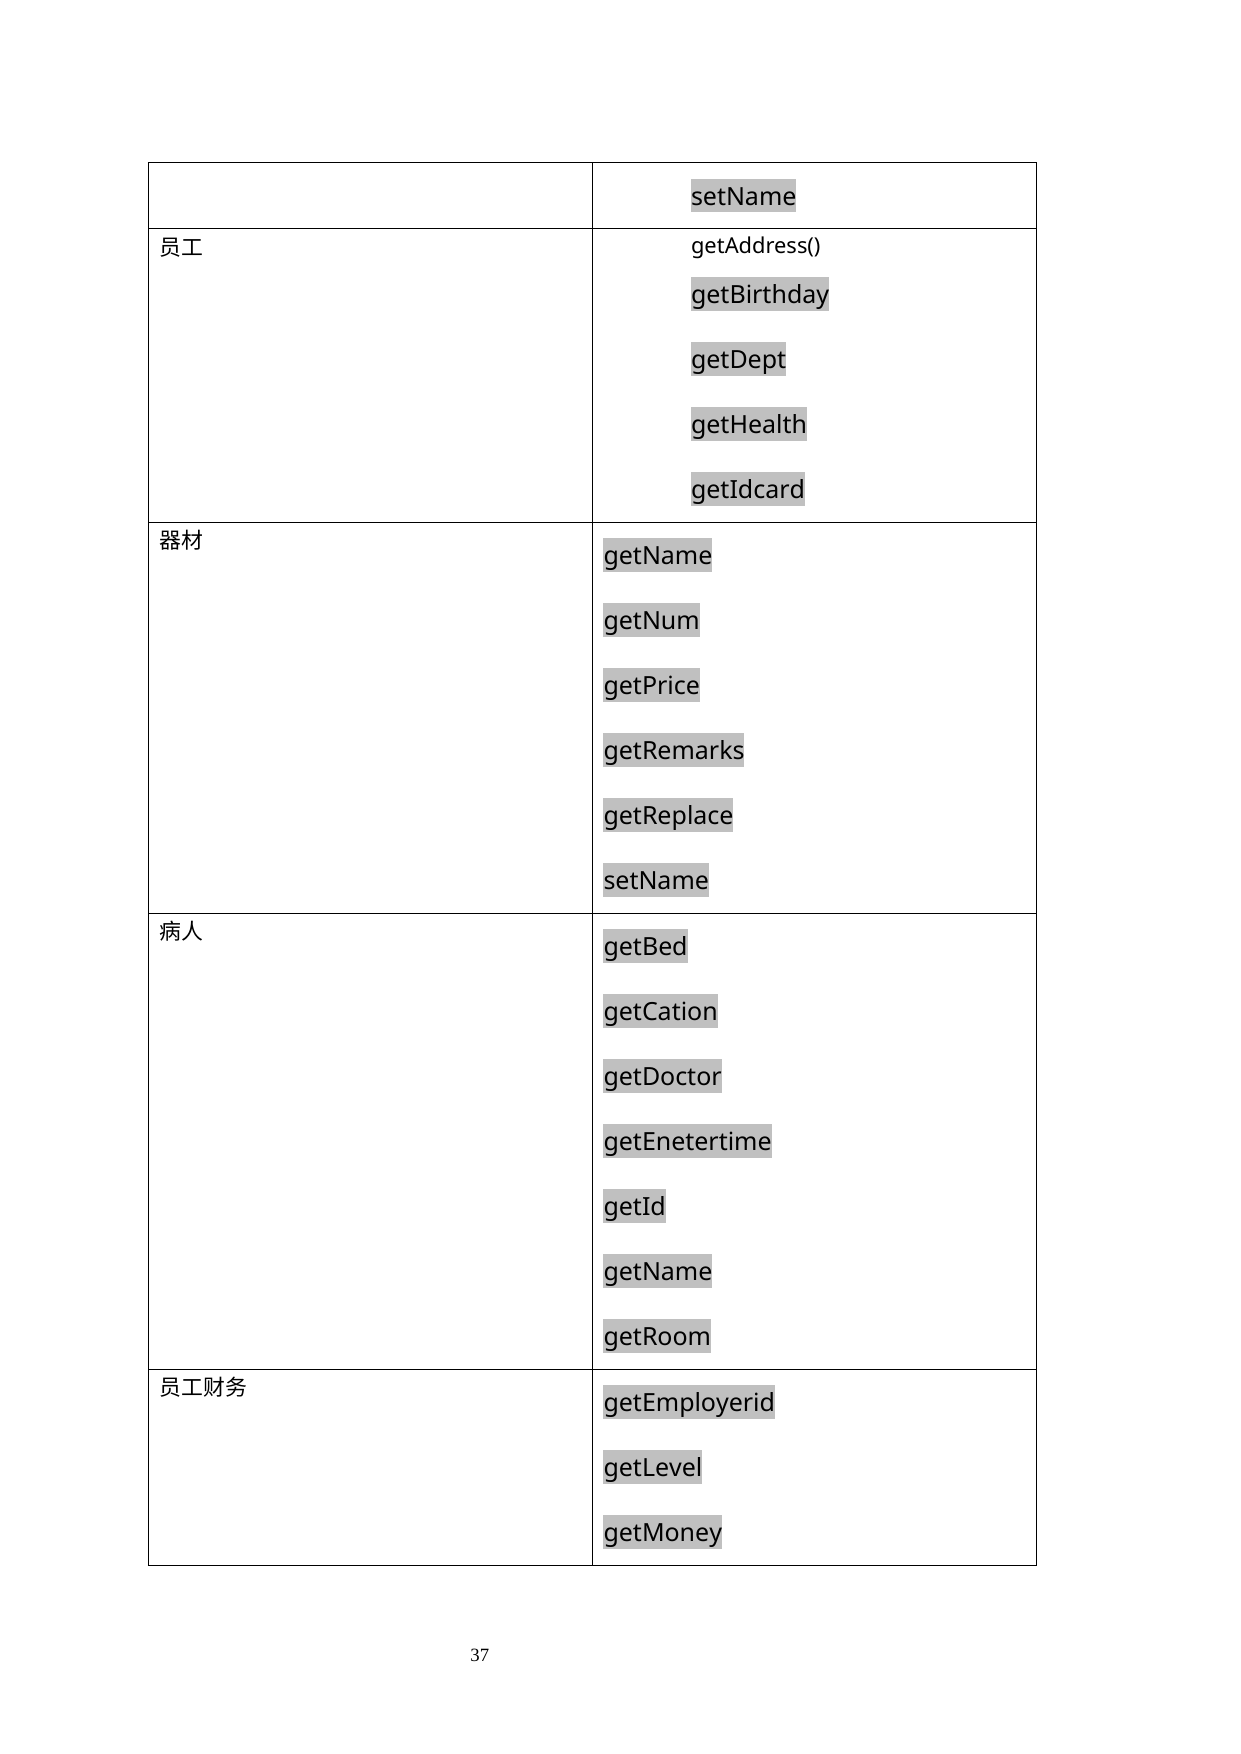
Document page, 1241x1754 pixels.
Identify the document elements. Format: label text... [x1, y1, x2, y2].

table_cell getAddress() getBirthday getDept getHealth getIdcard [593, 229, 1036, 522]
table_cell 病人 [149, 914, 592, 1369]
table_cell 科室 [149, 163, 592, 228]
table_cell getBed getCation getDoctor getEnetertime getId getName getRoom [593, 914, 1036, 1369]
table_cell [593, 163, 1036, 228]
table_cell 员工财务 [149, 1370, 592, 1565]
table_cell 器材 [149, 523, 592, 913]
table_cell 员工 [149, 229, 592, 522]
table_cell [593, 1370, 1036, 1565]
table_cell getName getNum getPrice getRemarks getReplace setName [593, 523, 1036, 913]
